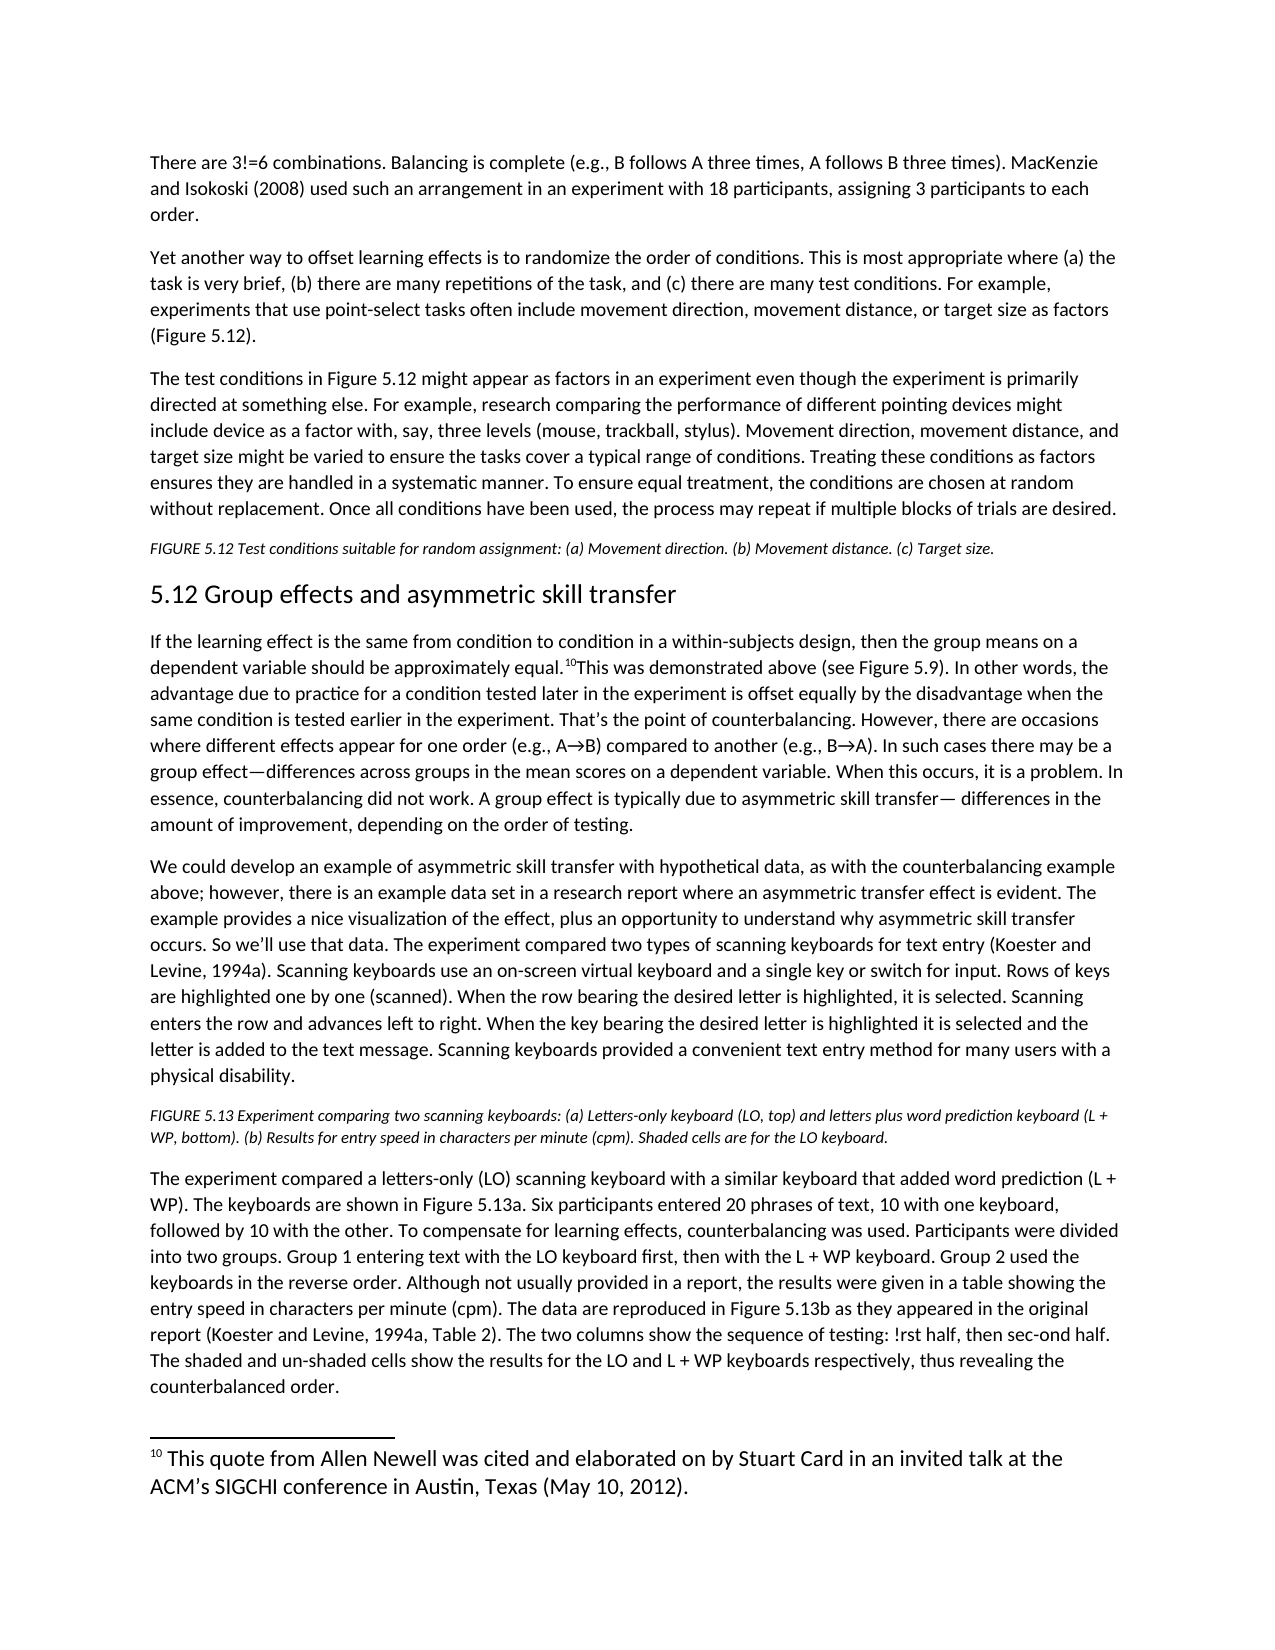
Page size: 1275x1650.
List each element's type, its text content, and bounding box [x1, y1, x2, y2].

text The experiment compared a letters-only (LO) scanning keyboard with a similar keyboard that added word prediction (L + WP). The keyboards are shown in Figure 5.13a. Six participants entered 20 phrases of text, 10 with one keyboard, followed by 10 with the other. To compensate for learning effects, counterbalancing was used. Participants were divided into two groups. Group 1 entering text with the LO keyboard first, then with the L + WP keyboard. Group 2 used the keyboards in the reverse order. Although not usually provided in a report, the results were given in a table showing the entry speed in characters per minute (cpm). The data are reproduced in Figure 5.13b as they appeared in the original report (Koester and Levine, 1994a, Table 2). The two columns show the sequence of testing: !rst half, then sec-ond half. The shaded and un-shaded cells show the results for the LO and L + WP keyboards respectively, thus revealing the counterbalanced order. [150, 1166, 1125, 1398]
text Yet another way to offset learning effects is to randomize the order of conditions. This is most appropriate where (a) the task is very brief, (b) there are many repetitions of the task, and (c) there are many test conditions. For example, experiments that use point-select tasks often include movement direction, movement distance, or target size as factors (Figure 5.12). [150, 245, 1125, 347]
text FIGURE 5.13 Experiment comparing two scanning keyboards: (a) Letters-only keyboard (LO, top) and letters plus word prediction keyboard (L + WP, bottom). (b) Results for entry speed in characters per minute (cpm). Shaded cells are for the LO keyboard. [150, 1105, 1125, 1148]
text There are 3!=6 combinations. Balancing is complete (e.g., B follows A three times, A follows B three times). MacKenzie and Isokoski (2008) used such an arrangement in an experiment with 18 participants, assigning 3 participants to each order. [150, 150, 1125, 226]
text The test conditions in Figure 5.12 might appear as factors in an experiment even though the experiment is primarily directed at something else. For example, research comparing the performance of different pointing devices might include device as a factor with, say, three levels (mouse, trackball, stylus). Movement direction, movement distance, and target size might be varied to ensure the tasks cover a typical range of conditions. Treating these conditions as factors ensures they are handled in a systematic manner. To ensure equal treatment, the conditions are chosen at random without replacement. Once all conditions have been used, the process may repeat if multiple blocks of trials are desired. [150, 366, 1125, 520]
text 5.12 Group effects and asymmetric skill transfer [150, 577, 1125, 610]
text FIGURE 5.12 Test conditions suitable for random assignment: (a) Movement direction. (b) Movement distance. (c) Target size. [150, 538, 1125, 559]
text We could develop an example of asymmetric skill transfer with hypothetical data, as with the counterbalancing example above; however, there is an example data set in a research report where an asymmetric transfer effect is evident. The example provides a nice visualization of the effect, plus an opportunity to understand why asymmetric skill transfer occurs. So we’ll use that data. The experiment compared two types of scanning keyboards for text entry (Koester and Levine, 1994a). Scanning keyboards use an on-screen virtual keyboard and a single key or switch for input. Rows of keys are highlighted one by one (scanned). When the row bearing the desired letter is highlighted, it is selected. Scanning enters the row and advances left to right. When the key bearing the desired letter is highlighted it is selected and the letter is added to the text message. Scanning keyboards provided a convenient text entry method for many users with a physical disability. [150, 854, 1125, 1087]
text If the learning effect is the same from condition to condition in a within-subjects design, then the group means on a dependent variable should be approximately equal.This was demonstrated above (see Figure 5.9). In other words, the advantage due to practice for a condition tested later in the experiment is offset equally by the disadvantage when the same condition is tested earlier in the experiment. That’s the point of counterbalancing. However, there are occasions where different effects appear for one order (e.g., A→B) compared to another (e.g., B→A). In such cases there may be a group effect—differences across groups in the mean scores on a dependent variable. When this occurs, it is a problem. In essence, counterbalancing did not work. A group effect is typically due to asymmetric skill transfer— differences in the amount of improvement, depending on the order of testing. [150, 629, 1125, 836]
